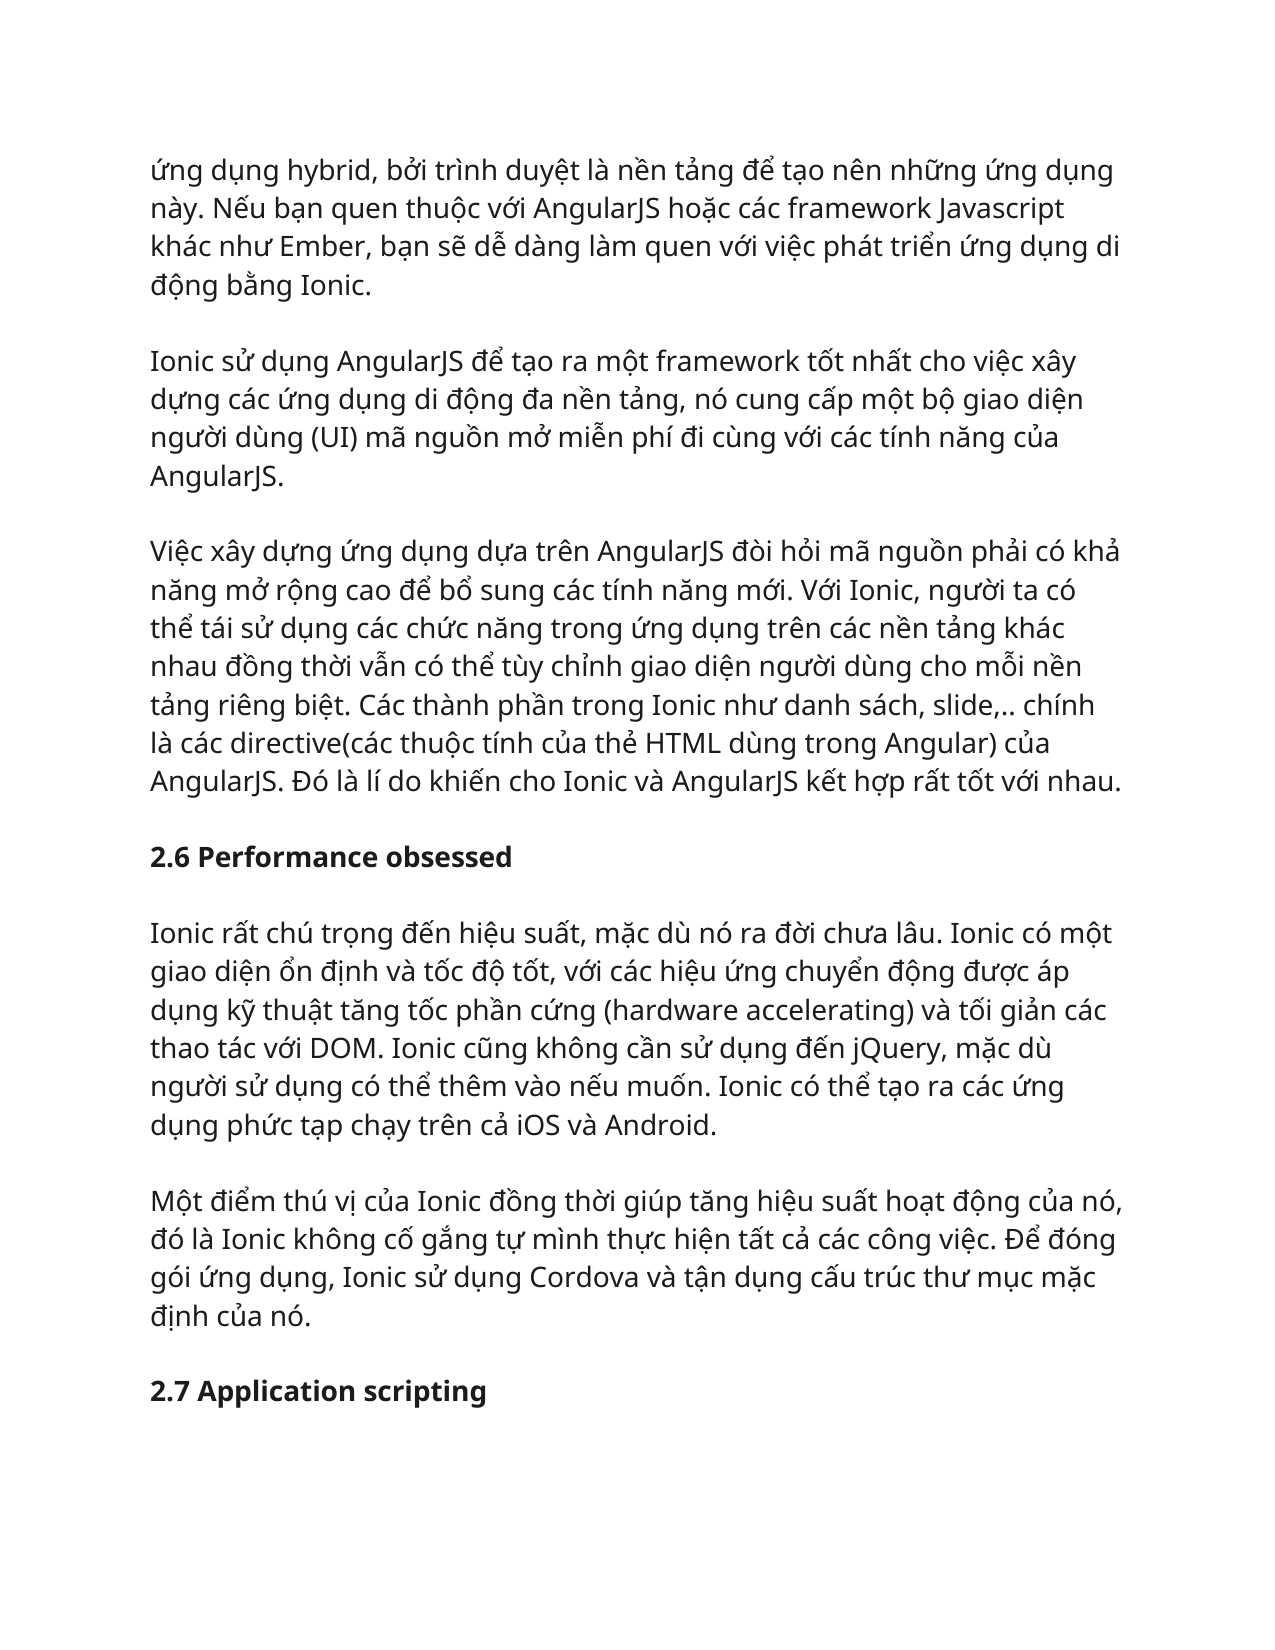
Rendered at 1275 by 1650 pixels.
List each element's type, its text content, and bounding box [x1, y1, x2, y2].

text Một điểm thú vị của Ionic đồng thời giúp tăng hiệu suất hoạt động của nó, đó là Ionic không cố gắng tự mình thực hiện tất cả các công việc. Để đóng gói ứng dụng, Ionic sử dụng Cordova và tận dụng cấu trúc thư mục mặc định của nó. [150, 1181, 1125, 1334]
text 2.7 Application scripting [150, 1372, 1125, 1410]
text Việc xây dựng ứng dụng dựa trên AngularJS đòi hỏi mã nguồn phải có khả năng mở rộng cao để bổ sung các tính năng mới. Với Ionic, người ta có thể tái sử dụng các chức năng trong ứng dụng trên các nền tảng khác nhau đồng thời vẫn có thể tùy chỉnh giao diện người dùng cho mỗi nền tảng riêng biệt. Các thành phần trong Ionic như danh sách, slide,.. chính là các directive(các thuộc tính của thẻ HTML dùng trong Angular) của AngularJS. Đó là lí do khiến cho Ionic và AngularJS kết hợp rất tốt với nhau. [150, 532, 1125, 800]
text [150, 150, 1125, 303]
text Ionic sử dụng AngularJS để tạo ra một framework tốt nhất cho việc xây dựng các ứng dụng di động đa nền tảng, nó cung cấp một bộ giao diện người dùng (UI) mã nguồn mở miễn phí đi cùng với các tính năng của AngularJS. [150, 341, 1125, 494]
text 2.6 Performance obsessed [150, 837, 1125, 876]
text Ionic rất chú trọng đến hiệu suất, mặc dù nó ra đời chưa lâu. Ionic có một giao diện ổn định và tốc độ tốt, với các hiệu ứng chuyển động được áp dụng kỹ thuật tăng tốc phần cứng (hardware accelerating) và tối giản các thao tác với DOM. Ionic cũng không cần sử dụng đến jQuery, mặc dù người sử dụng có thể thêm vào nếu muốn. Ionic có thể tạo ra các ứng dụng phức tạp chạy trên cả iOS và Android. [150, 913, 1125, 1143]
